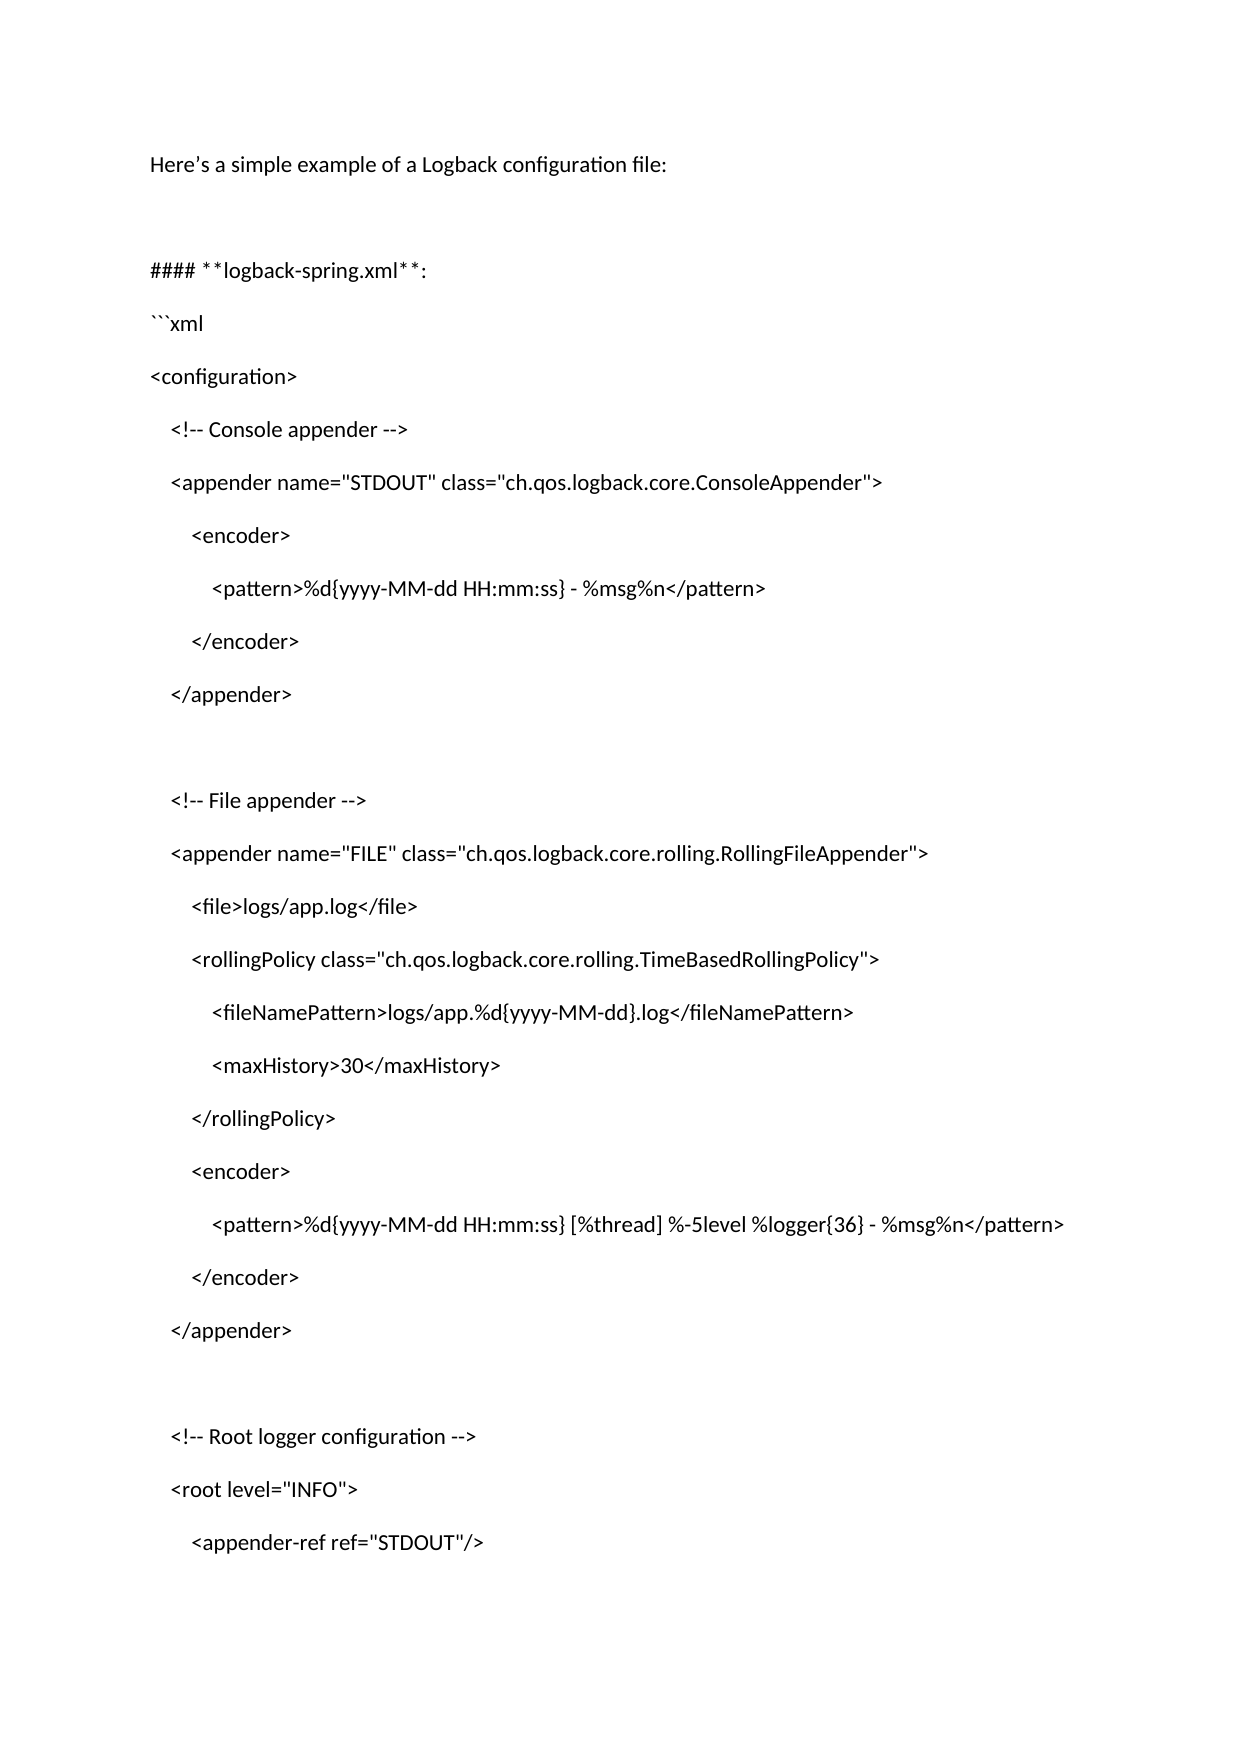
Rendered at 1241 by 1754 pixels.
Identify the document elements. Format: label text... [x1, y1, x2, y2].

text </encoder> [150, 1263, 1090, 1291]
text <root level="INFO"> [150, 1476, 1090, 1503]
text #### **logback-spring.xml**: [150, 256, 1090, 284]
text </rollingPolicy> [150, 1104, 1090, 1132]
text </appender> [150, 680, 1090, 708]
text <encoder> [150, 521, 1090, 549]
text <appender-ref ref="STDOUT"/> [150, 1528, 1090, 1557]
text <appender name="STDOUT" class="ch.qos.logback.core.ConsoleAppender"> [150, 468, 1090, 496]
text <maxHistory>30</maxHistory> [150, 1051, 1090, 1079]
text <fileNamePattern>logs/app.%d{yyyy-MM-dd}.log</fileNamePattern> [150, 998, 1090, 1026]
text <!-- File appender --> [150, 786, 1090, 814]
text <appender name="FILE" class="ch.qos.logback.core.rolling.RollingFileAppender"> [150, 839, 1090, 867]
text Here’s a simple example of a Logback configuration file: [150, 150, 1090, 178]
text <file>logs/app.log</file> [150, 892, 1090, 920]
text <configuration> [150, 362, 1090, 390]
text <!-- Console appender --> [150, 415, 1090, 443]
text <pattern>%d{yyyy-MM-dd HH:mm:ss} [%thread] %-5level %logger{36} - %msg%n</pattern> [150, 1210, 1090, 1238]
text <pattern>%d{yyyy-MM-dd HH:mm:ss} - %msg%n</pattern> [150, 574, 1090, 602]
text </appender> [150, 1316, 1090, 1344]
text ```xml [150, 309, 1090, 337]
text <rollingPolicy class="ch.qos.logback.core.rolling.TimeBasedRollingPolicy"> [150, 945, 1090, 973]
text <!-- Root logger configuration --> [150, 1422, 1090, 1451]
text </encoder> [150, 627, 1090, 655]
text <encoder> [150, 1157, 1090, 1185]
